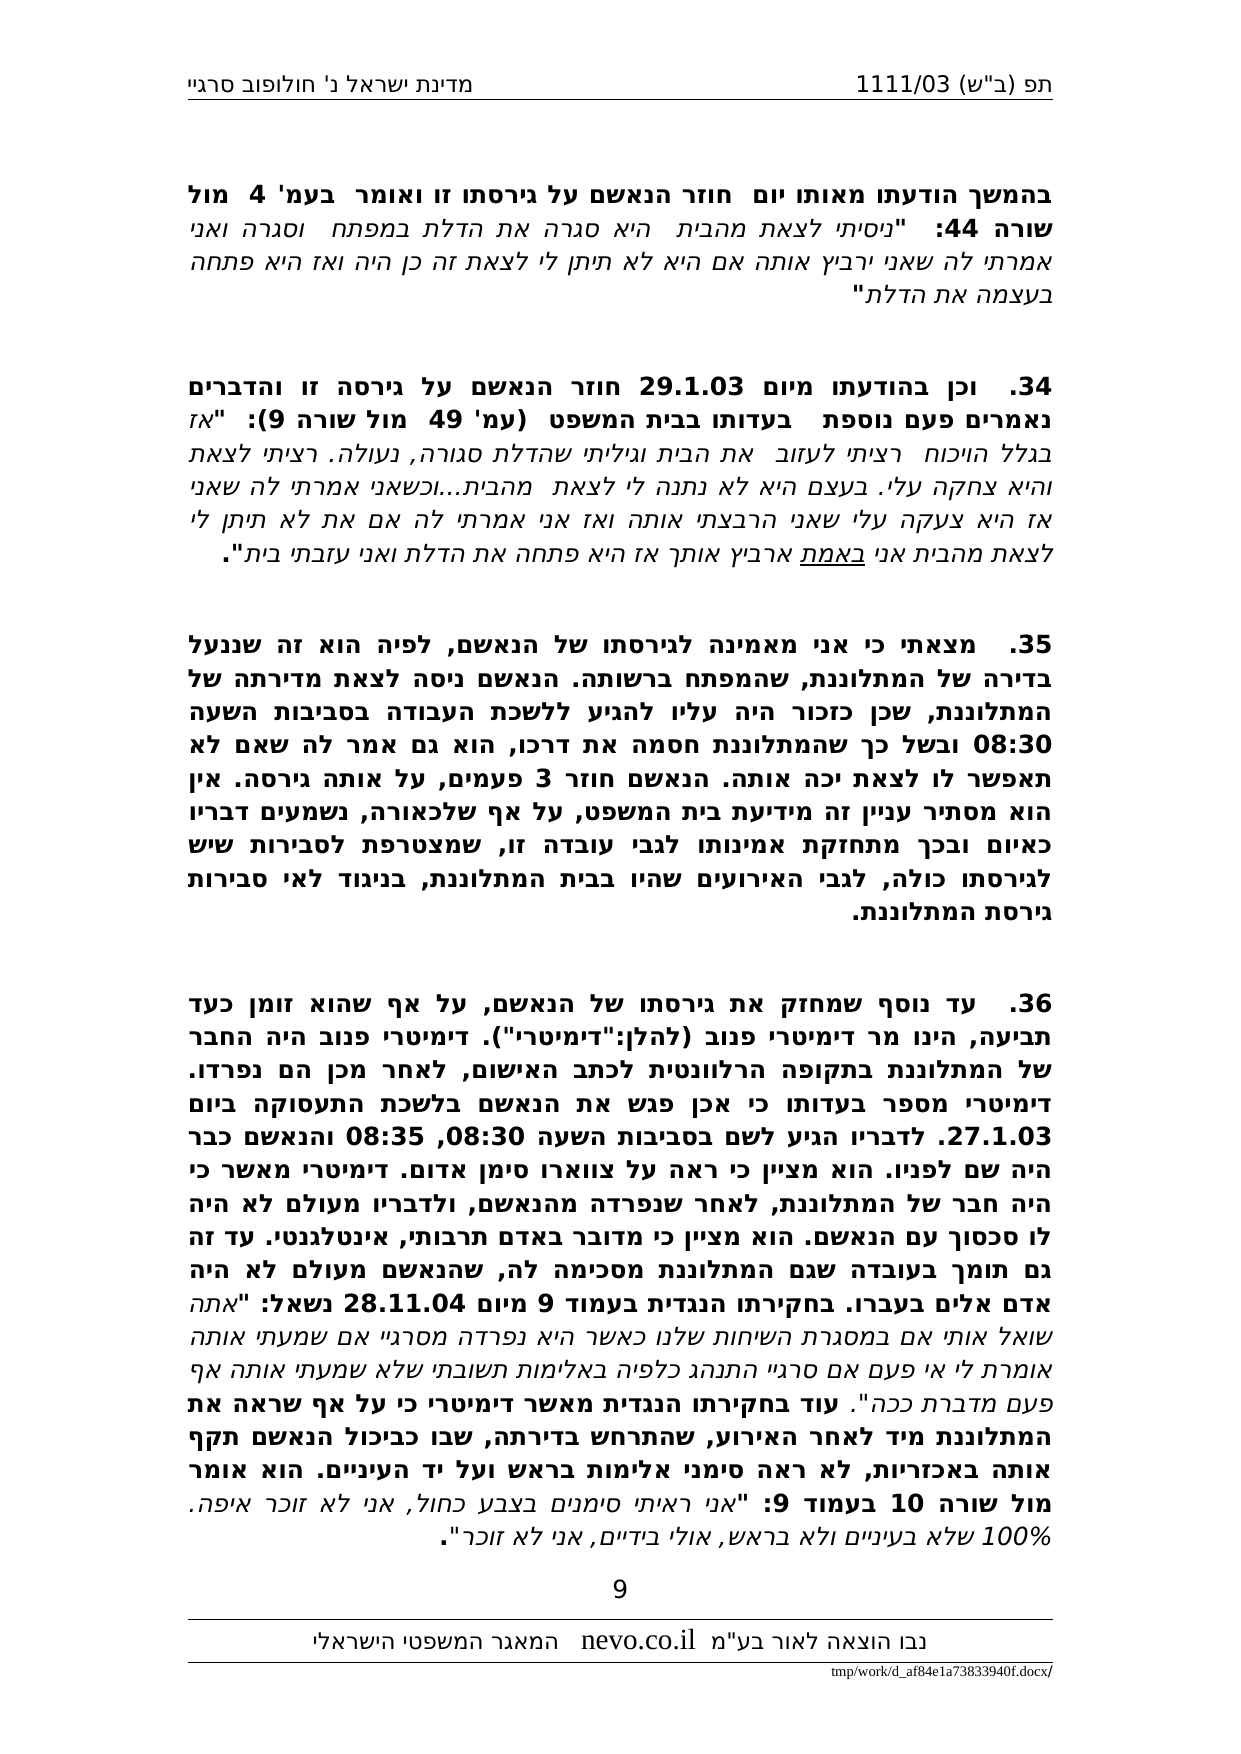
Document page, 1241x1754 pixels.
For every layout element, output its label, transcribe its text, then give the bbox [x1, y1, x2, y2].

text 36. עד נוסף שמחזק את גירסתו של הנאשם, על אף שהוא זומן כעד תביעה, הינו מר דימיטרי פנוב (להלן:"דימיטרי"). דימיטרי פנוב היה החבר של המתלוננת בתקופה הרלוונטית לכתב האישום, לאחר מכן הם נפרדו. דימיטרי מספר בעדותו כי אכן פגש את הנאשם בלשכת התעסוקה ביום 27.1.03. לדבריו הגיע לשם בסביבות השעה 08:30, 08:35 והנאשם כבר היה שם לפניו. הוא מציין כי ראה על צווארו סימן אדום. דימיטרי מאשר כי היה חבר של המתלוננת, לאחר שנפרדה מהנאשם, ולדבריו מעולם לא היה לו סכסוך עם הנאשם. הוא מציין כי מדובר באדם תרבותי, אינטלגנטי. עד זה גם תומך בעובדה שגם המתלוננת מסכימה לה, שהנאשם מעולם לא היה אדם אלים בעברו. בחקירתו הנגדית בעמוד 9 מיום 28.11.04 נשאל: "אתה שואל אותי אם במסגרת השיחות שלנו כאשר היא נפרדה מסרגיי אם שמעתי אותה אומרת לי אי פעם אם סרגיי התנהג כלפיה באלימות תשובתי שלא שמעתי אותה אף פעם מדברת ככה". עוד בחקירתו הנגדית מאשר דימיטרי כי על אף שראה את המתלוננת מיד לאחר האירוע, שהתרחש בדירתה, שבו כביכול הנאשם תקף אותה באכזריות, לא ראה סימני אלימות בראש ועל יד העיניים. הוא אומר מול שורה 10 בעמוד 9: "אני ראיתי סימנים בצבע כחול, אני לא זוכר איפה. 100% שלא בעיניים ולא בראש, אולי בידיים, אני לא זוכר". [187, 986, 1053, 1552]
text 35. מצאתי כי אני מאמינה לגירסתו של הנאשם, לפיה הוא זה שננעל בדירה של המתלוננת, שהמפתח ברשותה. הנאשם ניסה לצאת מדירתה של המתלוננת, שכן כזכור היה עליו להגיע ללשכת העבודה בסביבות השעה 08:30 ובשל כך שהמתלוננת חסמה את דרכו, הוא גם אמר לה שאם לא תאפשר לו לצאת יכה אותה. הנאשם חוזר 3 פעמים, על אותה גירסה. אין הוא מסתיר עניין זה מידיעת בית המשפט, על אף שלכאורה, נשמעים דבריו כאיום ובכך מתחזקת אמינותו לגבי עובדה זו, שמצטרפת לסבירות שיש לגירסתו כולה, לגבי האירועים שהיו בבית המתלוננת, בניגוד לאי סבירות גירסת המתלוננת. [187, 627, 1053, 927]
text בהמשך הודעתו מאותו יום חוזר הנאשם על גירסתו זו ואומר בעמ' 4 מול שורה 44: "ניסיתי לצאת מהבית היא סגרה את הדלת במפתח וסגרה ואני אמרתי לה שאני ירביץ אותה אם היא לא תיתן לי לצאת זה כן היה ואז היא פתחה בעצמה את הדלת" [187, 177, 1053, 311]
text 34. וכן בהודעתו מיום 29.1.03 חוזר הנאשם על גירסה זו והדברים נאמרים פעם נוספת בעדותו בבית המשפט (עמ' 49 מול שורה 9): "אז בגלל הויכוח רציתי לעזוב את הבית וגיליתי שהדלת סגורה, נעולה. רציתי לצאת והיא צחקה עלי. בעצם היא לא נתנה לי לצאת מהבית...וכשאני אמרתי לה שאני אז היא צעקה עלי שאני הרבצתי אותה ואז אני אמרתי לה אם את לא תיתן לי לצאת מהבית אני באמת ארביץ אותך אז היא פתחה את הדלת ואני עזבתי בית". [187, 369, 1053, 569]
